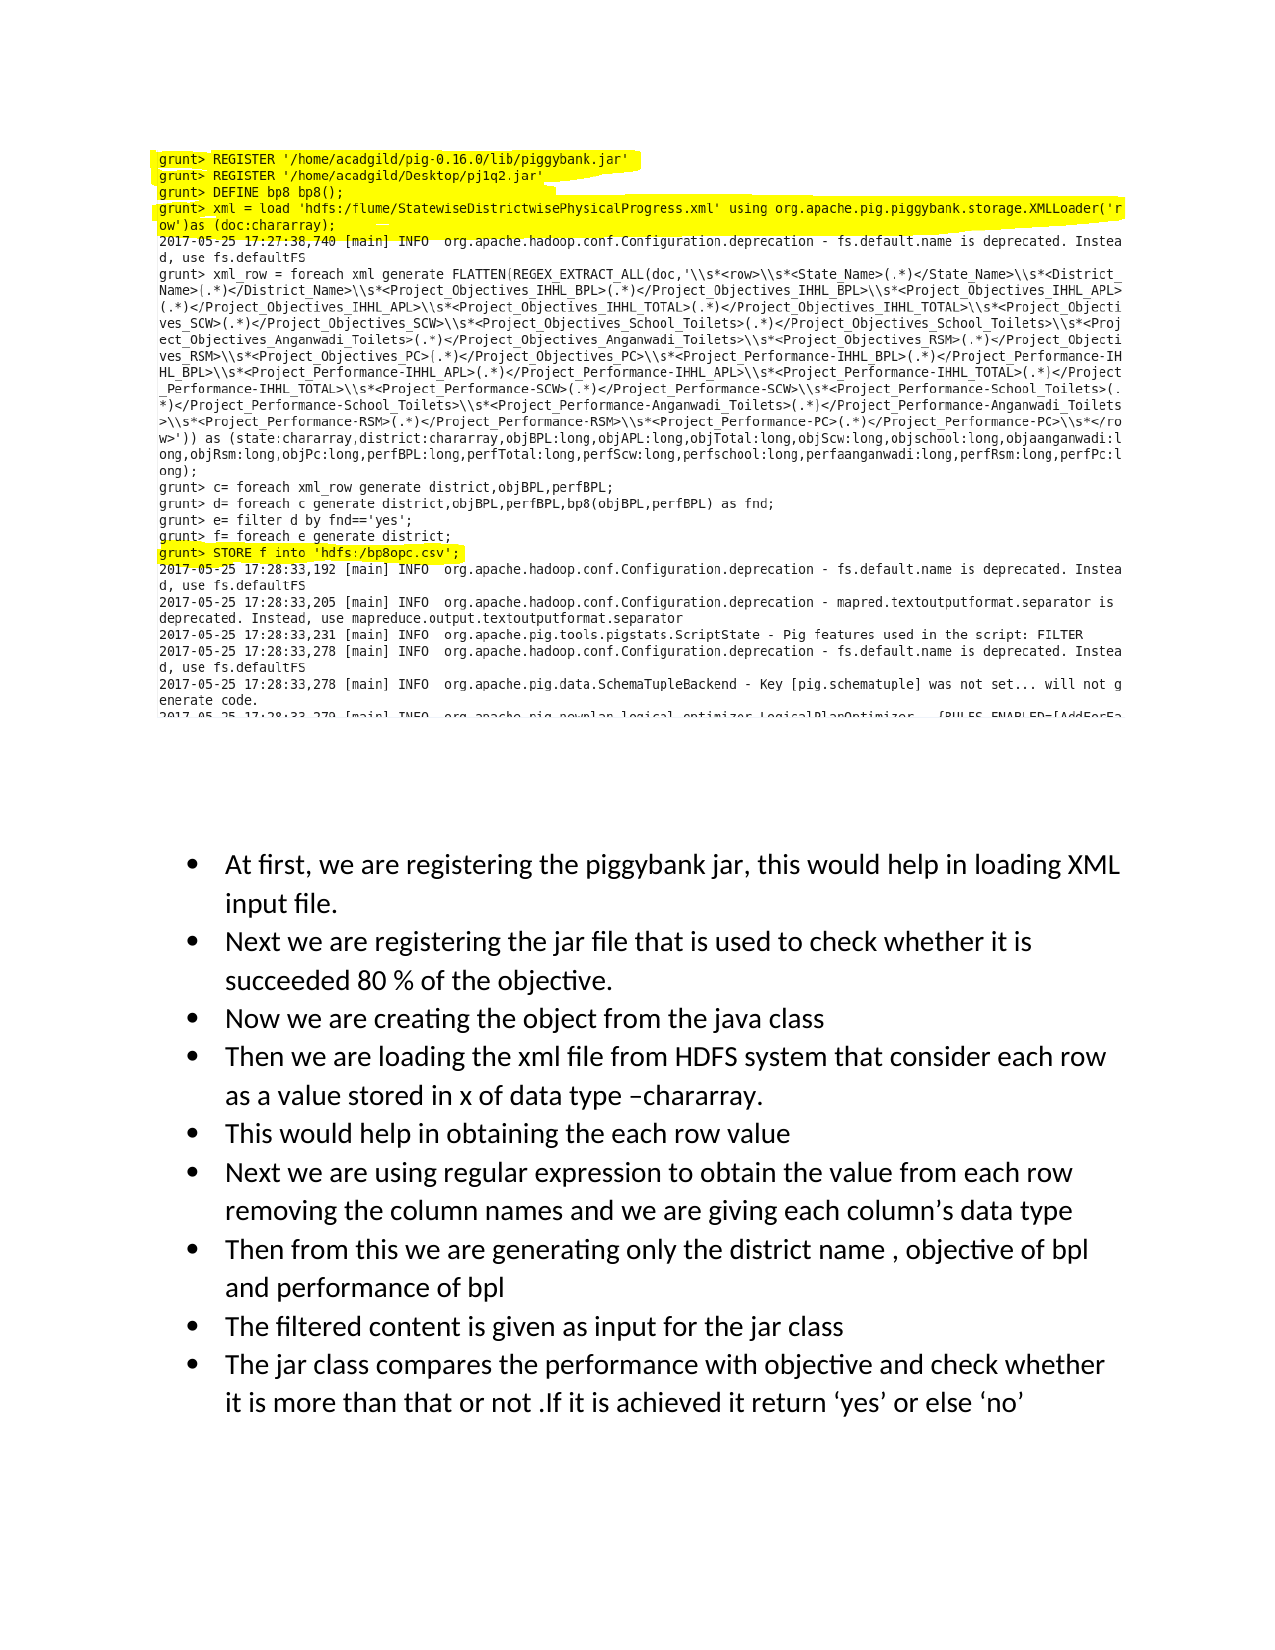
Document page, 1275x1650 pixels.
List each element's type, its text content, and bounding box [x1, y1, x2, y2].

list Now we are creating the object from the java class [187, 1000, 1125, 1036]
list The filtered content is given as input for the jar class [187, 1308, 1125, 1343]
list At first, we are registering the piggybank jar, this would help in loading XML input file. [187, 846, 1125, 920]
list Next we are using regular expression to obtain the value from each row removing the column names and we are giving each column’s data type [187, 1154, 1125, 1228]
picture [150, 150, 1125, 718]
list Then we are loading the xml file from HDFS system that consider each row as a value stored in x of data type –chararray. [187, 1038, 1125, 1113]
list Then from this we are generating only the district name , objective of bpl and performance of bpl [187, 1231, 1125, 1305]
list The jar class compares the performance with objective and check whether it is more than that or not .If it is achieved it return ‘yes’ or else ‘no’ [187, 1346, 1125, 1420]
list Next we are registering the jar file that is used to check whether it is succeeded 80 % of the objective. [187, 923, 1125, 997]
list This would help in obtaining the each row value [187, 1115, 1125, 1151]
